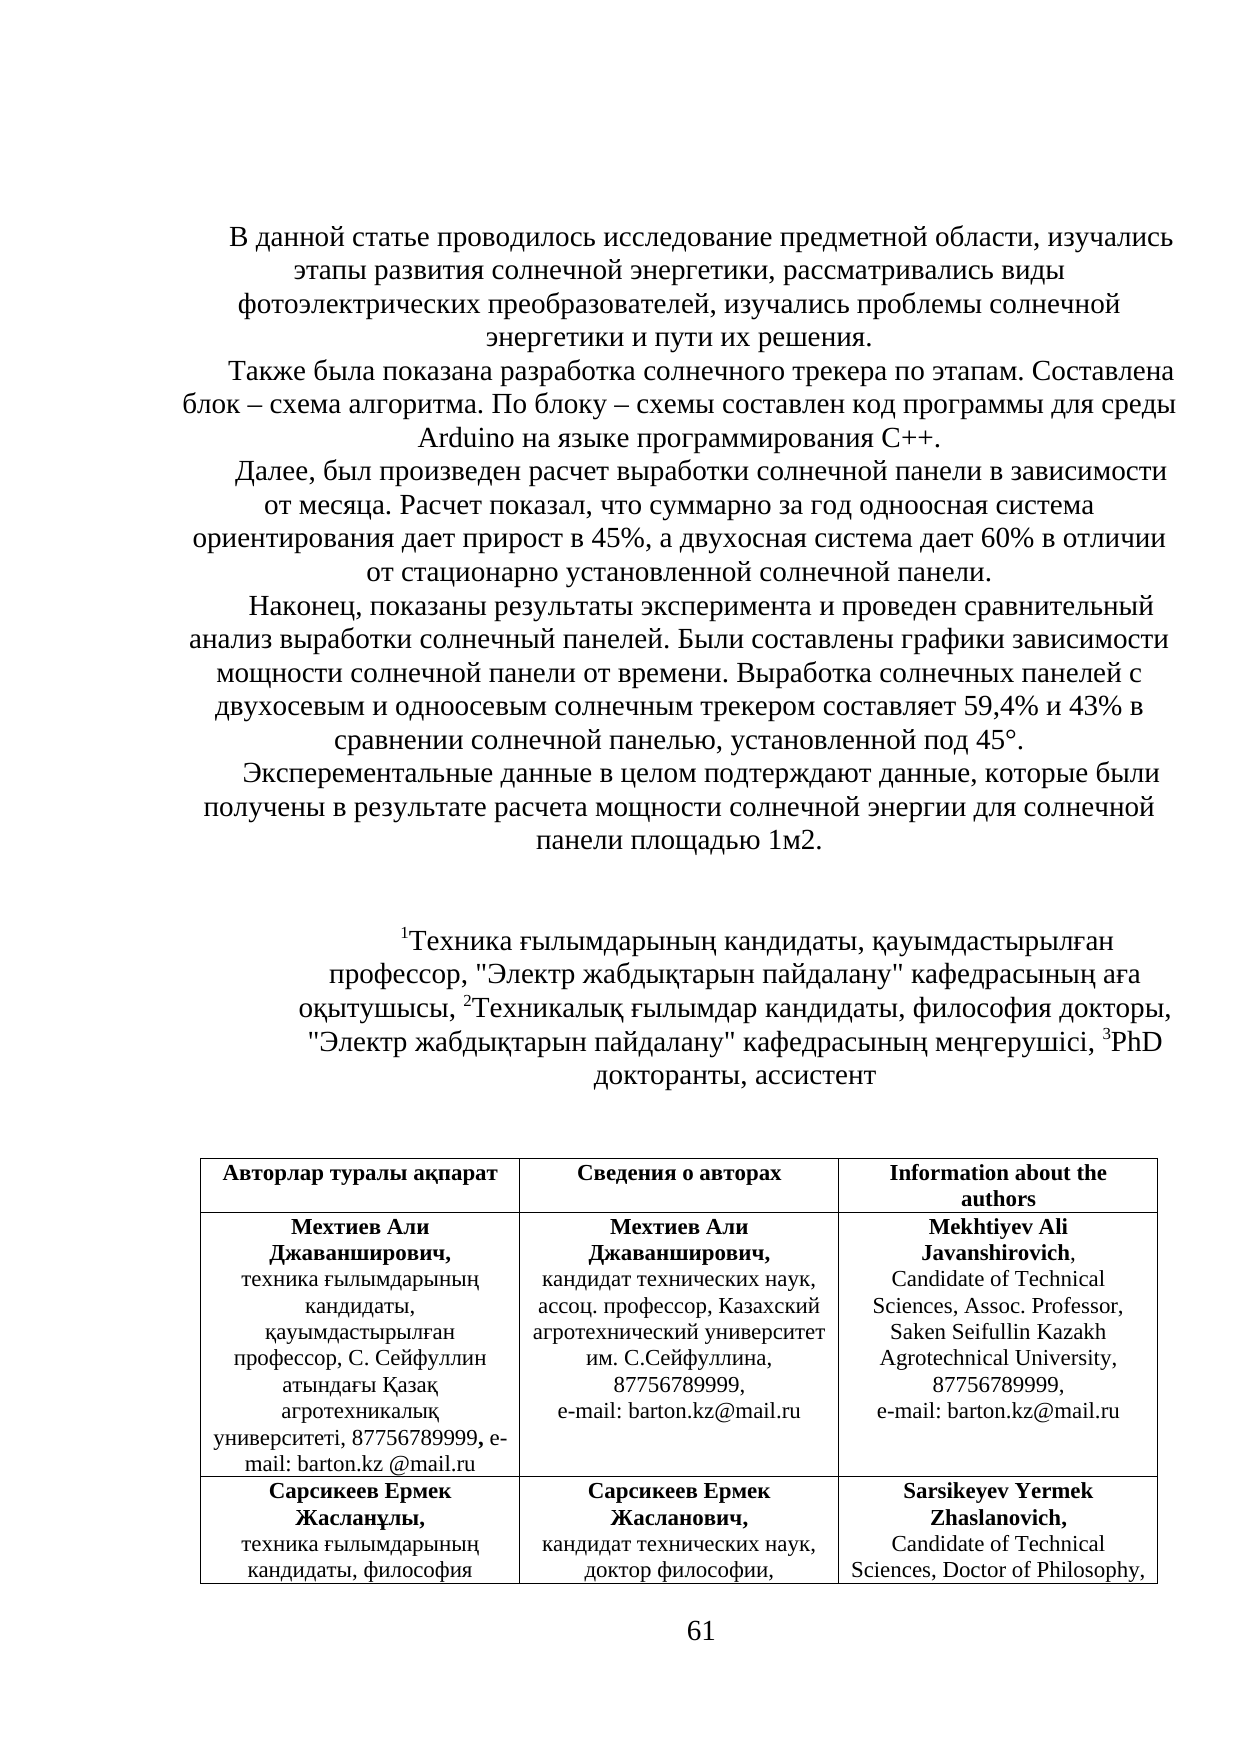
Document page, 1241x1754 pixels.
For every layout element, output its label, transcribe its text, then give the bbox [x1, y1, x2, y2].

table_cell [201, 1477, 519, 1583]
text Далее, был произведен расчет выработки солнечной панели в зависимости от месяца. Расчет показал, что суммарно за год одноосная система ориентирования дает прирост в 45%, а двухосная система дает 60% в отличии от стационарно установленной солнечной панели. [177, 453, 1181, 588]
table_header Information about the authors [839, 1159, 1157, 1212]
list 1Техника ғылымдарының кандидаты, қауымдастырылған профессор, "Электр жабдықтарын пайдалану" кафедрасының аға оқытушысы, 2Техникалық ғылымдар кандидаты, философия докторы, "Электр жабдықтарын пайдалану" кафедрасының меңгерушісі, 3PhD докторанты, ассистент [288, 923, 1181, 1091]
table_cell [839, 1477, 1157, 1583]
table_cell Мехтиев Али Джаванширович, техника ғылымдарының кандидаты, қауымдастырылған профессор, С. Сейфуллин атындағы Қазақ агротехникалық университеті, 87756789999, e-mail: barton.kz @mail.ru [201, 1213, 519, 1476]
table_header Сведения о авторах [520, 1159, 838, 1212]
table_cell Мехтиев Али Джаванширович, кандидат технических наук, ассоц. профессор, Казахский агротехнический университет им. С.Сейфуллина, 87756789999, e-mail: barton.kz@mail.ru [520, 1213, 838, 1476]
text Наконец, показаны результаты эксперимента и проведен сравнительный анализ выработки солнечный панелей. Были составлены графики зависимости мощности солнечной панели от времени. Выработка солнечных панелей с двухосевым и одноосевым солнечным трекером составляет 59,4% и 43% в сравнении солнечной панелью, установленной под 45°. [177, 588, 1181, 755]
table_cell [520, 1477, 838, 1583]
text В данной статье проводилось исследование предметной области, изучались этапы развития солнечной энергетики, рассматривались виды фотоэлектрических преобразователей, изучались проблемы солнечной энергетики и пути их решения. [177, 219, 1181, 353]
table_cell Mekhtiyev Ali Javanshirovich, Candidate of Technical Sciences, Assoc. Professor, Saken Seifullin Kazakh Agrotechnical University, 87756789999, e-mail: barton.kz@mail.ru [839, 1213, 1157, 1476]
table_header Авторлар туралы ақпарат [201, 1159, 519, 1212]
text Также была показана разработка солнечного трекера по этапам. Составлена блок – схема алгоритма. По блоку – схемы составлен код программы для среды Arduino на языке программирования C++. [177, 353, 1181, 453]
text Эксперементальные данные в целом подтерждают данные, которые были получены в результате расчета мощности солнечной энергии для солнечной панели площадью 1м2. [177, 755, 1181, 856]
